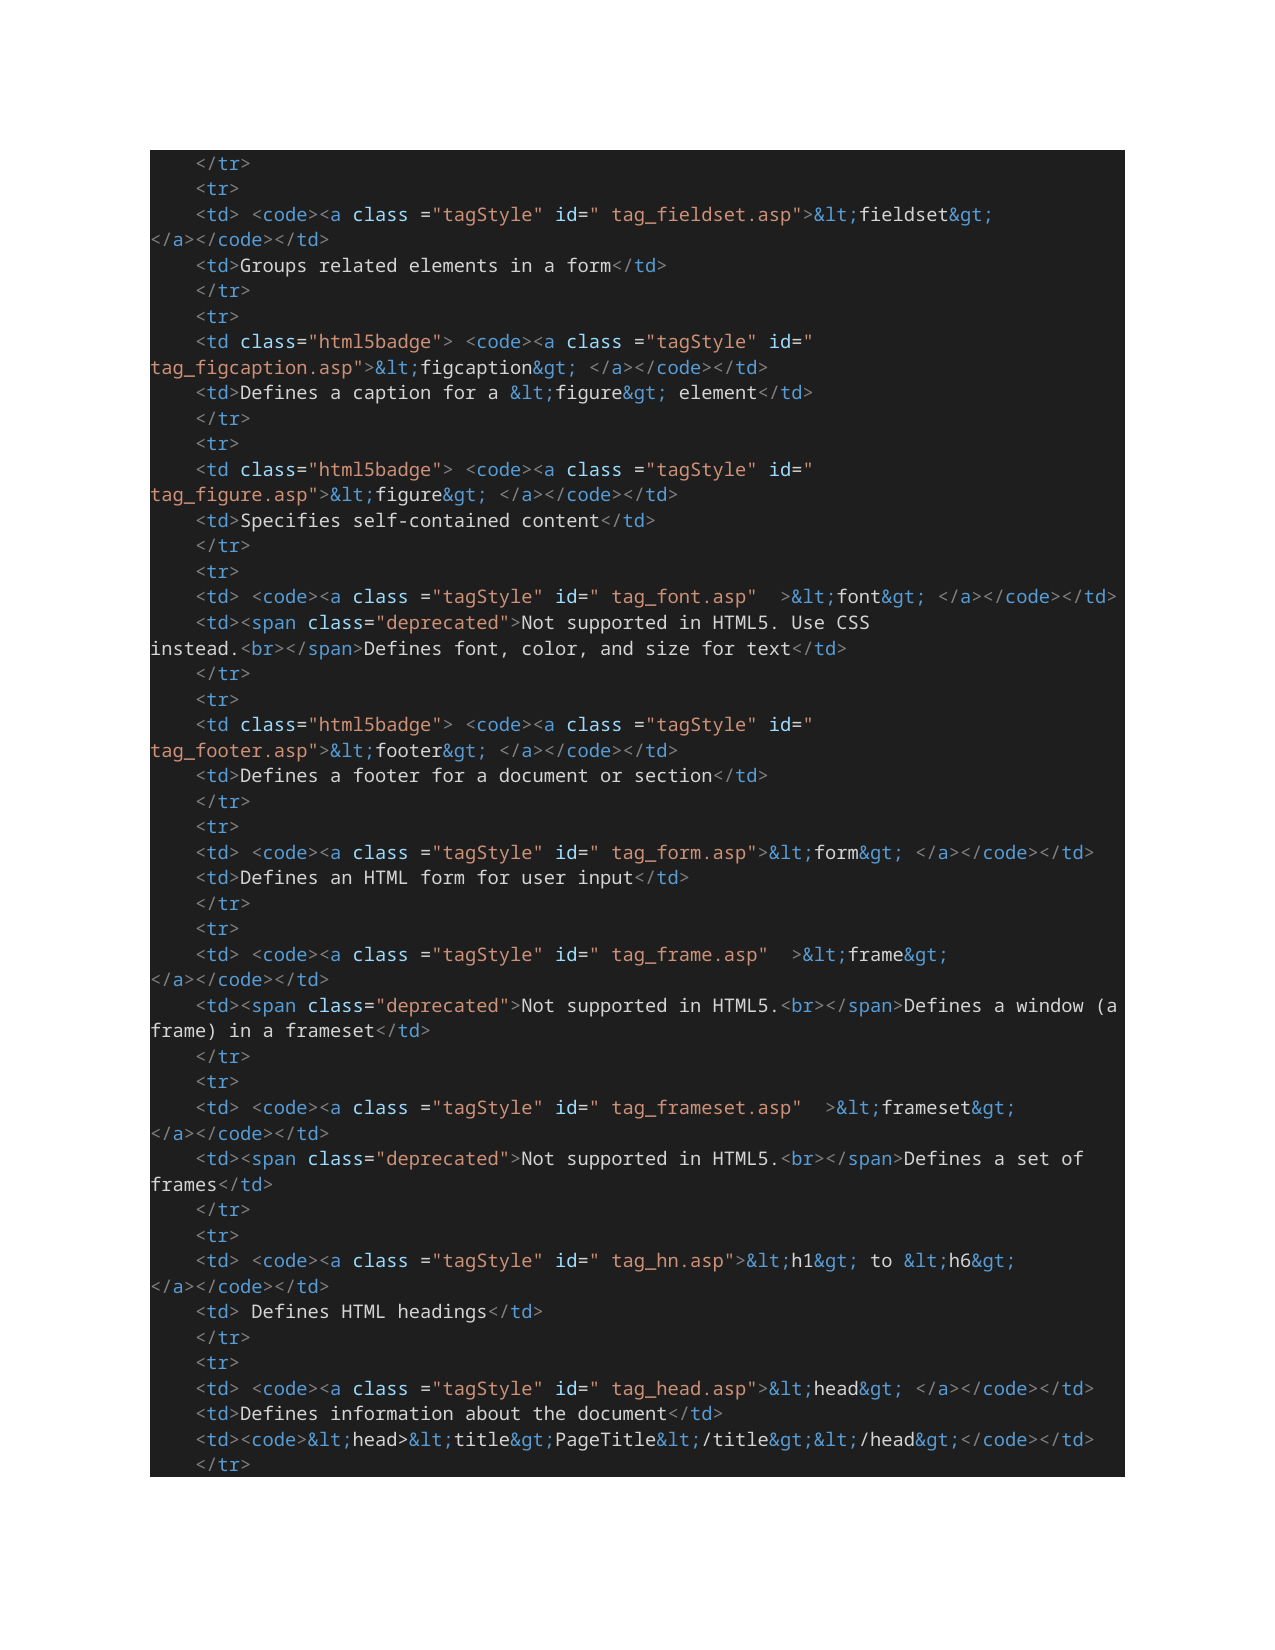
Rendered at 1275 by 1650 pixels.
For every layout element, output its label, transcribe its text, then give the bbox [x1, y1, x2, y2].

text </tr> [150, 1043, 1125, 1069]
text <td>Defines a footer for a document or section</td> [150, 762, 1125, 788]
text <td>Specifies self-contained content</td> [150, 507, 1125, 533]
text <tr> [150, 686, 1125, 711]
text </tr> [150, 1452, 1125, 1477]
text </tr> [150, 405, 1125, 431]
text <td class="html5badge"> <code><a class ="tagStyle" id=" tag_figure.asp">&lt;figure&gt; </a></code></td> [150, 456, 1125, 507]
text <td><span class="deprecated">Not supported in HTML5. Use CSS instead.<br></span>Defines font, color, and size for text</td> [150, 609, 1125, 660]
text <td> <code><a class ="tagStyle" id=" tag_font.asp" >&lt;font&gt; </a></code></td> [150, 584, 1125, 609]
text </tr> [150, 660, 1125, 686]
text <td>Defines an HTML form for user input</td> [150, 864, 1125, 890]
text <td>Defines information about the document</td> [150, 1401, 1125, 1426]
text <tr> [150, 1069, 1125, 1094]
text <td> <code><a class ="tagStyle" id=" tag_frameset.asp" >&lt;frameset&gt; </a></code></td> [150, 1094, 1125, 1145]
text <td class="html5badge"> <code><a class ="tagStyle" id=" tag_figcaption.asp">&lt;figcaption&gt; </a></code></td> [150, 329, 1125, 380]
text </tr> [150, 150, 1125, 176]
text <tr> [150, 431, 1125, 456]
text <tr> [150, 558, 1125, 584]
text </tr> [150, 278, 1125, 303]
text <td> <code><a class ="tagStyle" id=" tag_head.asp">&lt;head&gt; </a></code></td> [150, 1375, 1125, 1401]
text <td class="html5badge"> <code><a class ="tagStyle" id=" tag_footer.asp">&lt;footer&gt; </a></code></td> [150, 711, 1125, 762]
text <td> Defines HTML headings</td> [150, 1298, 1125, 1324]
text </tr> [150, 533, 1125, 558]
text <tr> [150, 1349, 1125, 1375]
text <td><span class="deprecated">Not supported in HTML5.<br></span>Defines a window (a frame) in a frameset</td> [150, 992, 1125, 1043]
text <td> <code><a class ="tagStyle" id=" tag_form.asp">&lt;form&gt; </a></code></td> [150, 839, 1125, 864]
text <td>Groups related elements in a form</td> [150, 252, 1125, 278]
text <td> <code><a class ="tagStyle" id=" tag_fieldset.asp">&lt;fieldset&gt; </a></code></td> [150, 201, 1125, 252]
text <td><code>&lt;head>&lt;title&gt;PageTitle&lt;/title&gt;&lt;/head&gt;</code></td> [150, 1426, 1125, 1452]
text <td>Defines a caption for a &lt;figure&gt; element</td> [150, 380, 1125, 405]
text </tr> [150, 1324, 1125, 1349]
text <tr> [150, 813, 1125, 839]
text <tr> [150, 916, 1125, 941]
text <td> <code><a class ="tagStyle" id=" tag_frame.asp" >&lt;frame&gt; </a></code></td> [150, 941, 1125, 992]
text <td> <code><a class ="tagStyle" id=" tag_hn.asp">&lt;h1&gt; to &lt;h6&gt; </a></code></td> [150, 1247, 1125, 1298]
text </tr> [150, 788, 1125, 813]
text </tr> [150, 890, 1125, 916]
text <tr> [150, 303, 1125, 329]
text <tr> [150, 176, 1125, 201]
text <tr> [150, 1222, 1125, 1247]
text <td><span class="deprecated">Not supported in HTML5.<br></span>Defines a set of frames</td> [150, 1145, 1125, 1196]
text </tr> [150, 1196, 1125, 1222]
